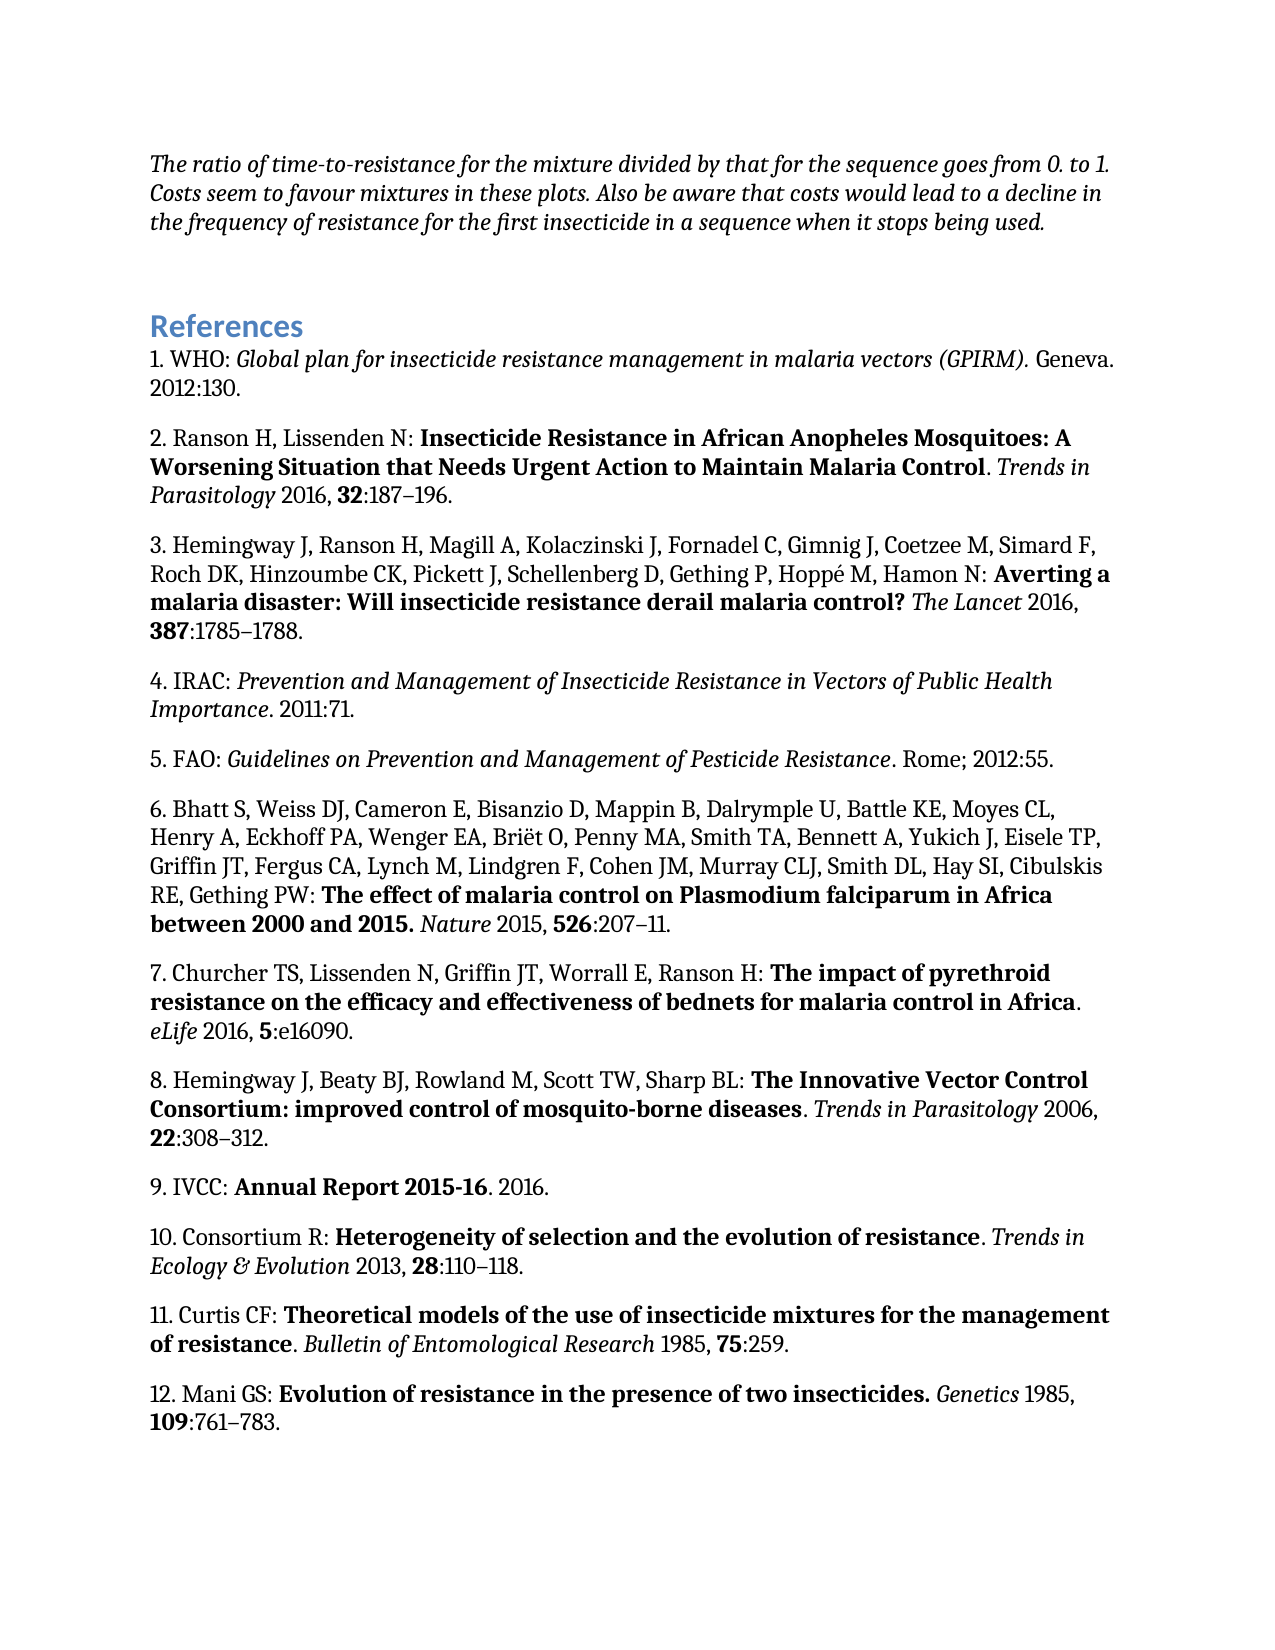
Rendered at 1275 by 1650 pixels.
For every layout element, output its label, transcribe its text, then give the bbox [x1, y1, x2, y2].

text 7. Churcher TS, Lissenden N, Griffin JT, Worrall E, Ranson H: The impact of pyrethroid resistance on the efficacy and effectiveness of bednets for malaria control in Africa. eLife 2016, 5:e16090. [150, 959, 1125, 1045]
text 2. Ranson H, Lissenden N: Insecticide Resistance in African Anopheles Mosquitoes: A Worsening Situation that Needs Urgent Action to Maintain Malaria Control. Trends in Parasitology 2016, 32:187–196. [150, 424, 1125, 510]
text 10. Consortium R: Heterogeneity of selection and the evolution of resistance. Trends in Ecology & Evolution 2013, 28:110–118. [150, 1223, 1125, 1280]
text 12. Mani GS: Evolution of resistance in the presence of two insecticides. Genetics 1985, 109:761–783. [150, 1379, 1125, 1437]
subtitle References [150, 304, 1125, 345]
text 8. Hemingway J, Beaty BJ, Rowland M, Scott TW, Sharp BL: The Innovative Vector Control Consortium: improved control of mosquito-borne diseases. Trends in Parasitology 2006, 22:308–312. [150, 1066, 1125, 1152]
text 3. Hemingway J, Ranson H, Magill A, Kolaczinski J, Fornadel C, Gimnig J, Coetzee M, Simard F, Roch DK, Hinzoumbe CK, Pickett J, Schellenberg D, Gething P, Hoppé M, Hamon N: Averting a malaria disaster: Will insecticide resistance derail malaria control? The Lancet 2016, 387:1785–1788. [150, 531, 1125, 646]
text 1. WHO: Global plan for insecticide resistance management in malaria vectors (GPIRM). Geneva. 2012:130. [150, 345, 1125, 403]
text 9. IVCC: Annual Report 2015-16. 2016. [150, 1173, 1125, 1202]
text 5. FAO: Guidelines on Prevention and Management of Pesticide Resistance. Rome; 2012:55. [150, 745, 1125, 774]
text 11. Curtis CF: Theoretical models of the use of insecticide mixtures for the management of resistance. Bulletin of Entomological Research 1985, 75:259. [150, 1301, 1125, 1359]
text 6. Bhatt S, Weiss DJ, Cameron E, Bisanzio D, Mappin B, Dalrymple U, Battle KE, Moyes CL, Henry A, Eckhoff PA, Wenger EA, Briët O, Penny MA, Smith TA, Bennett A, Yukich J, Eisele TP, Griffin JT, Fergus CA, Lynch M, Lindgren F, Cohen JM, Murray CLJ, Smith DL, Hay SI, Cibulskis RE, Gething PW: The effect of malaria control on Plasmodium falciparum in Africa between 2000 and 2015. Nature 2015, 526:207–11. [150, 794, 1125, 938]
text 4. IRAC: Prevention and Management of Insecticide Resistance in Vectors of Public Health Importance. 2011:71. [150, 667, 1125, 724]
